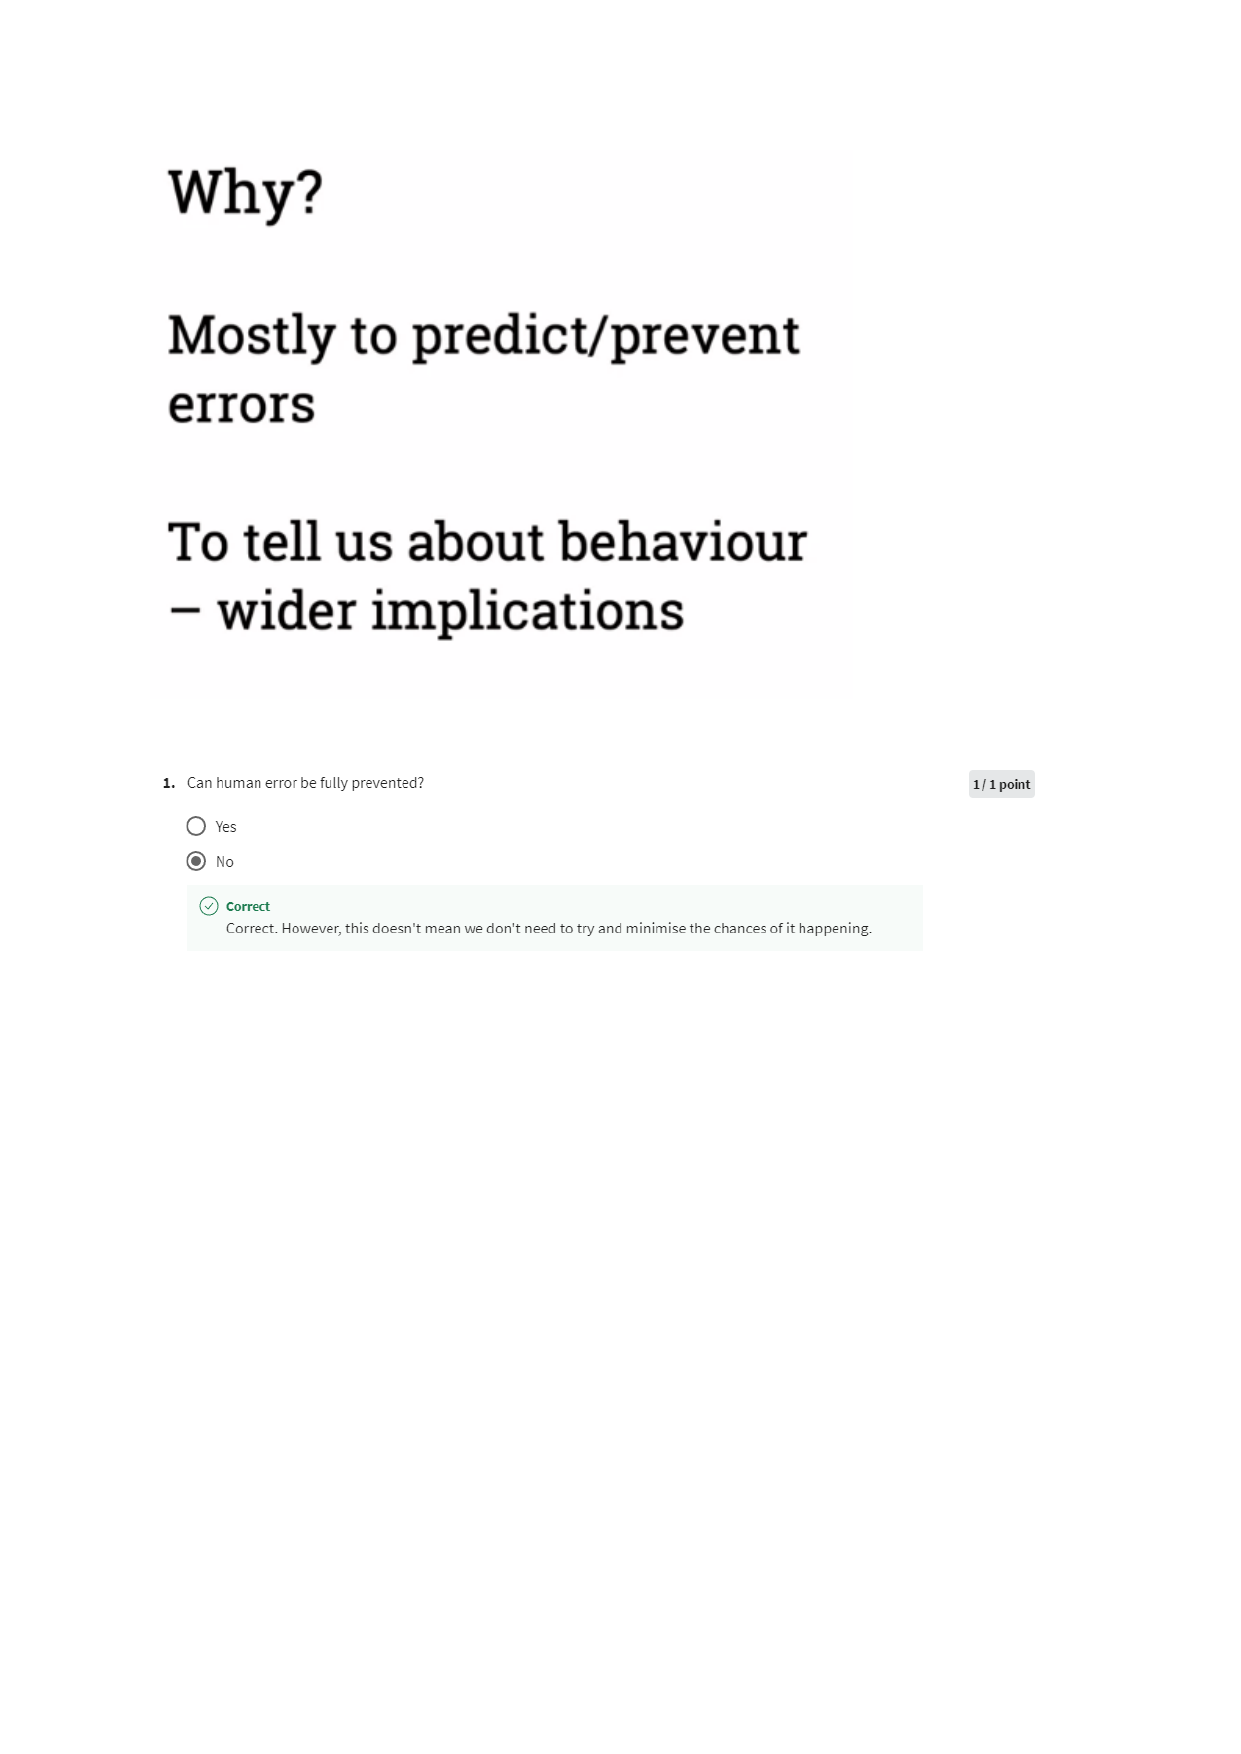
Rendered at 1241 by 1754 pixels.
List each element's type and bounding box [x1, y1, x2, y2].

picture [150, 150, 854, 699]
picture [150, 764, 1091, 975]
